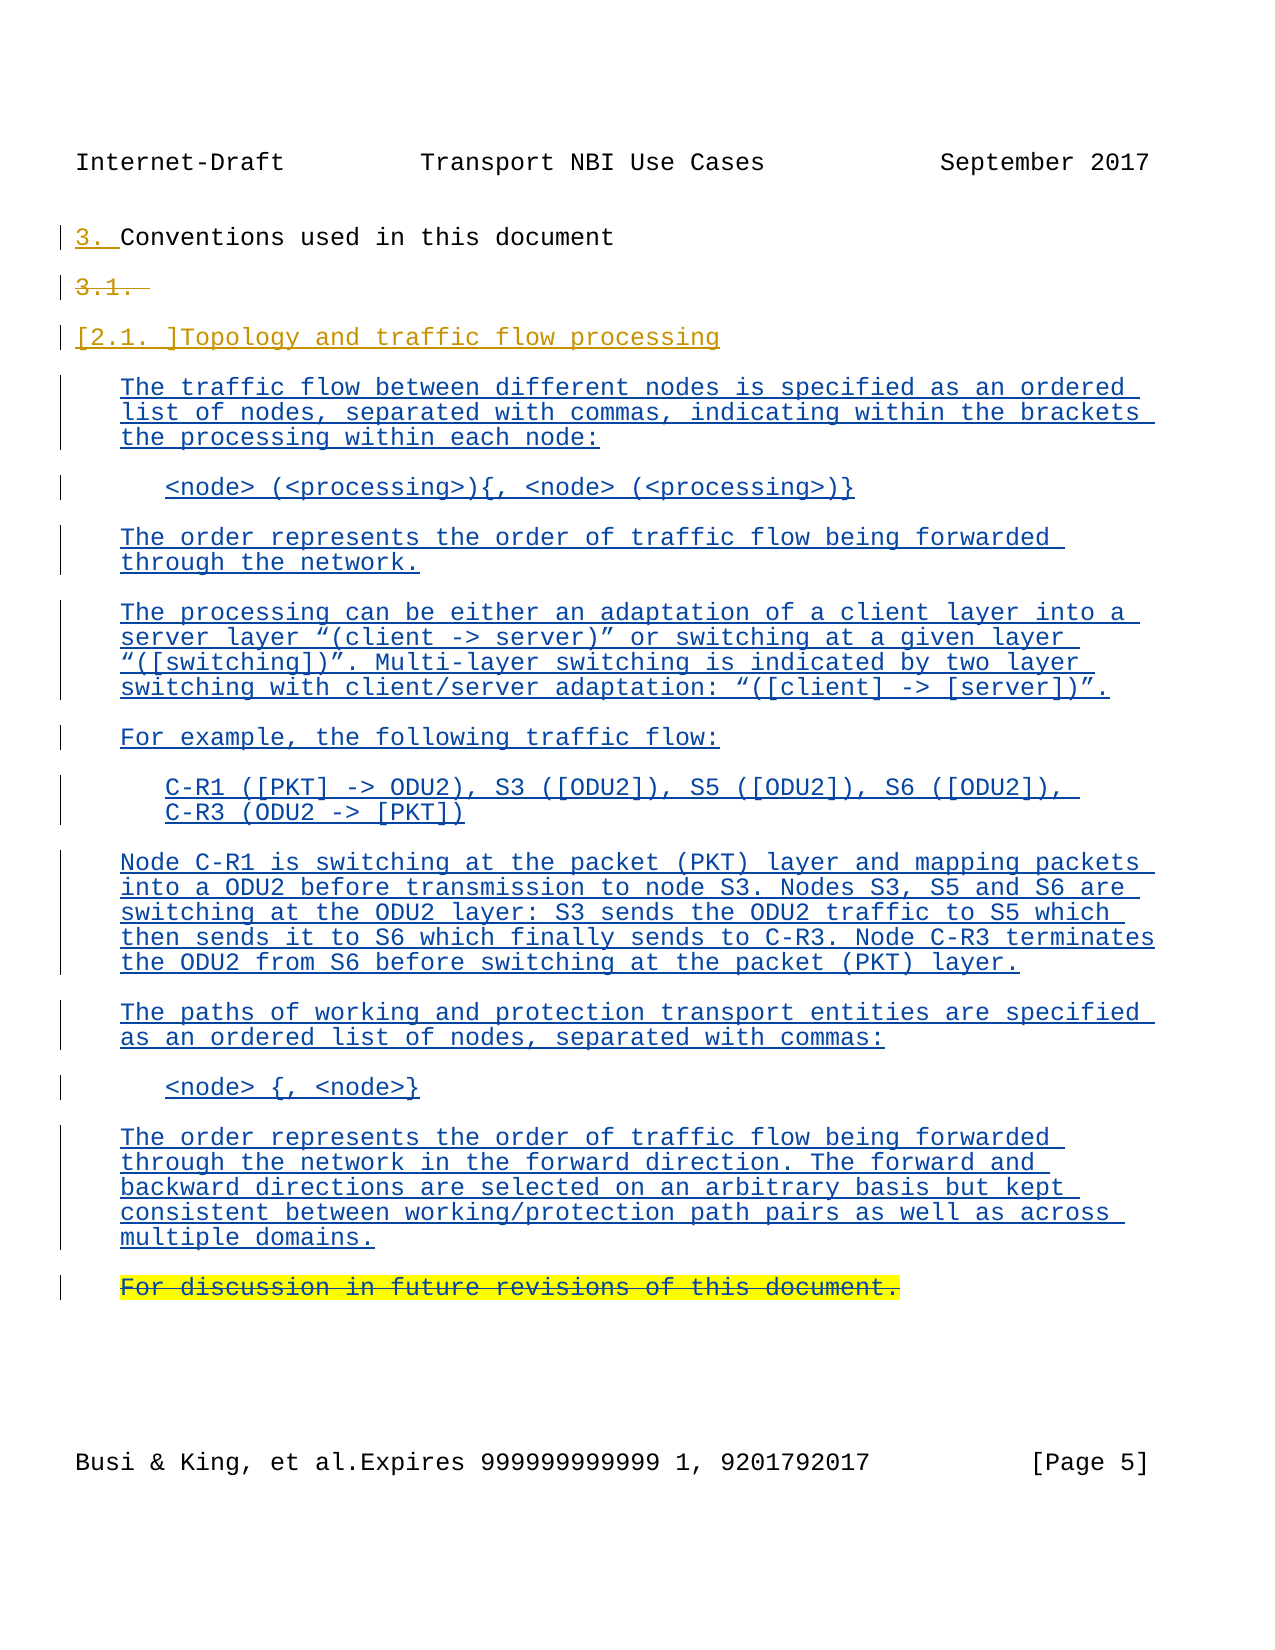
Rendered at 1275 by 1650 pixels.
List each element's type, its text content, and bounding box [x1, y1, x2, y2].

subtitle Conventions used in this document [75, 225, 1155, 250]
